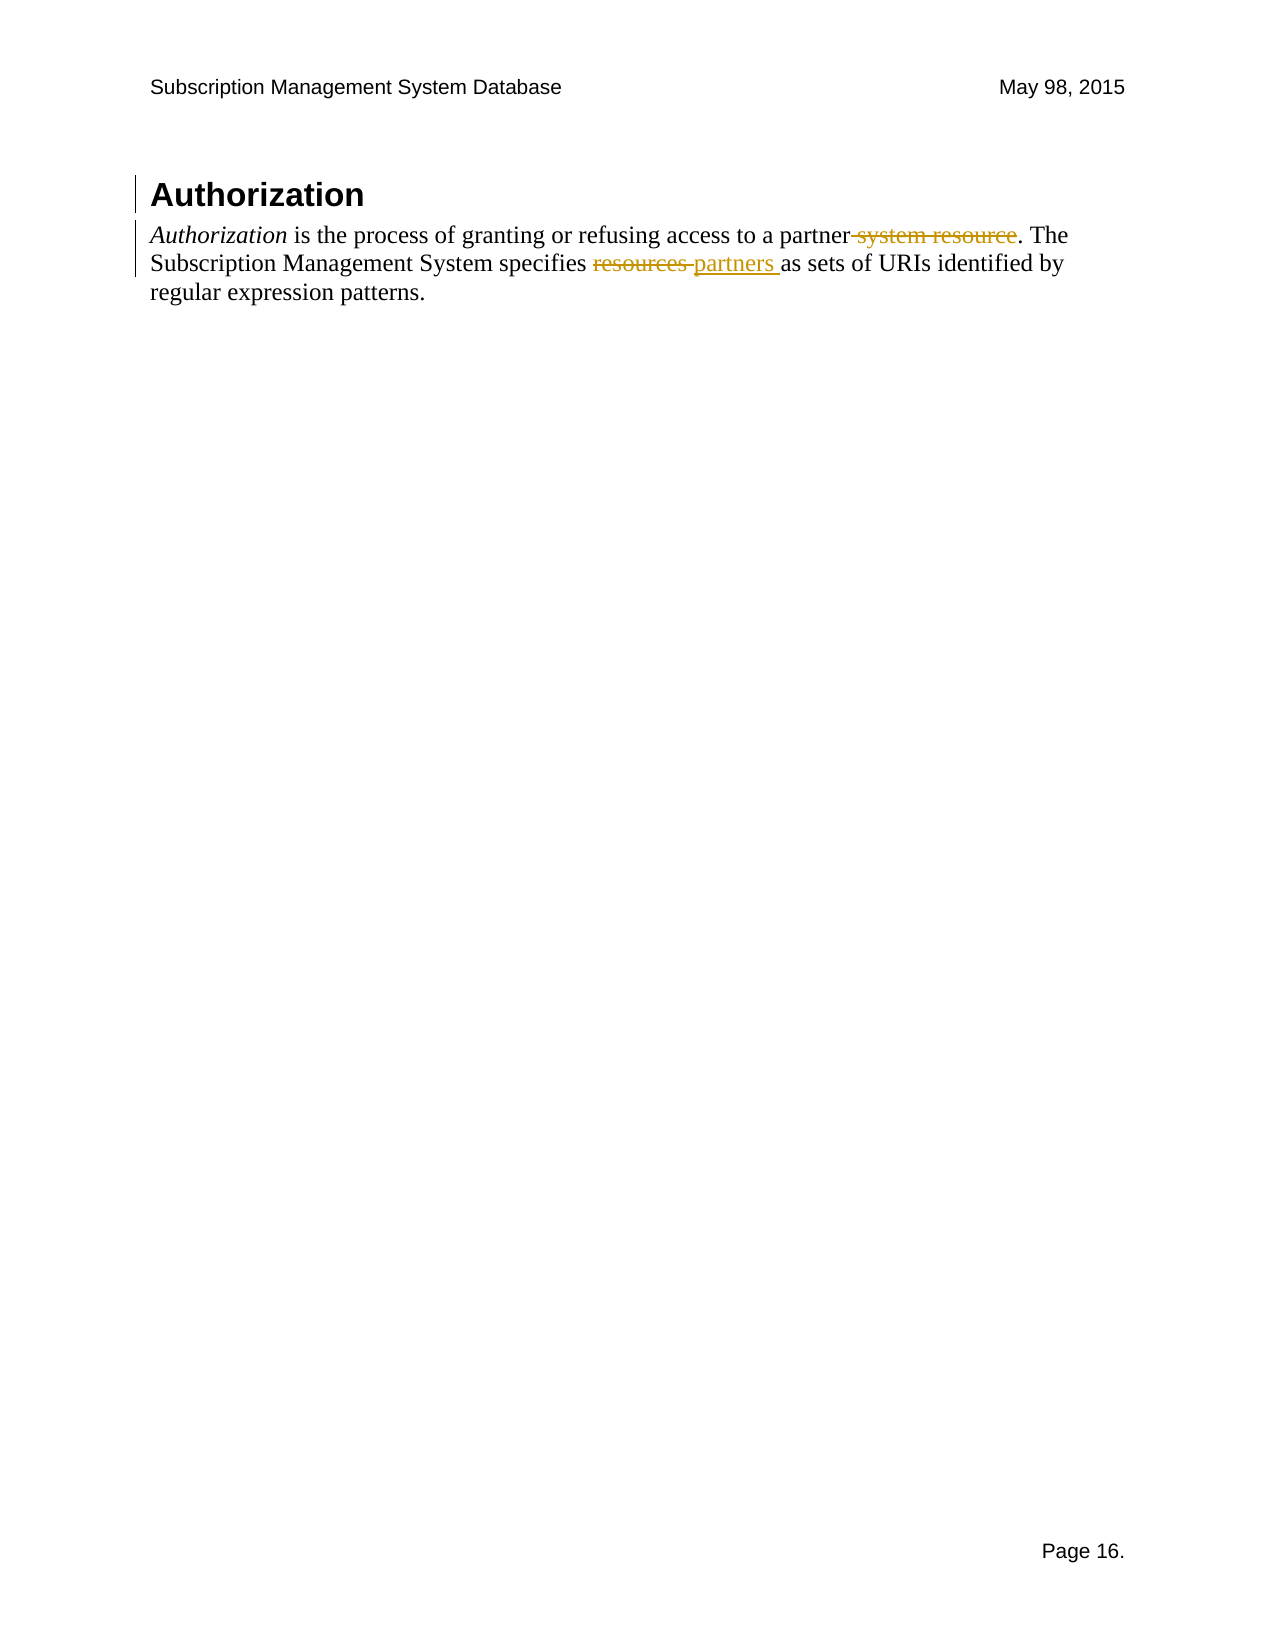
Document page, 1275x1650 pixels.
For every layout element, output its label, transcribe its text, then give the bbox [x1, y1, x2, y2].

subtitle Authorization [150, 175, 1125, 213]
text Authorization is the process of granting or refusing access to a partner. The Subscription Management System specifies as sets of URIs identified by regular expression patterns. [150, 220, 1125, 306]
